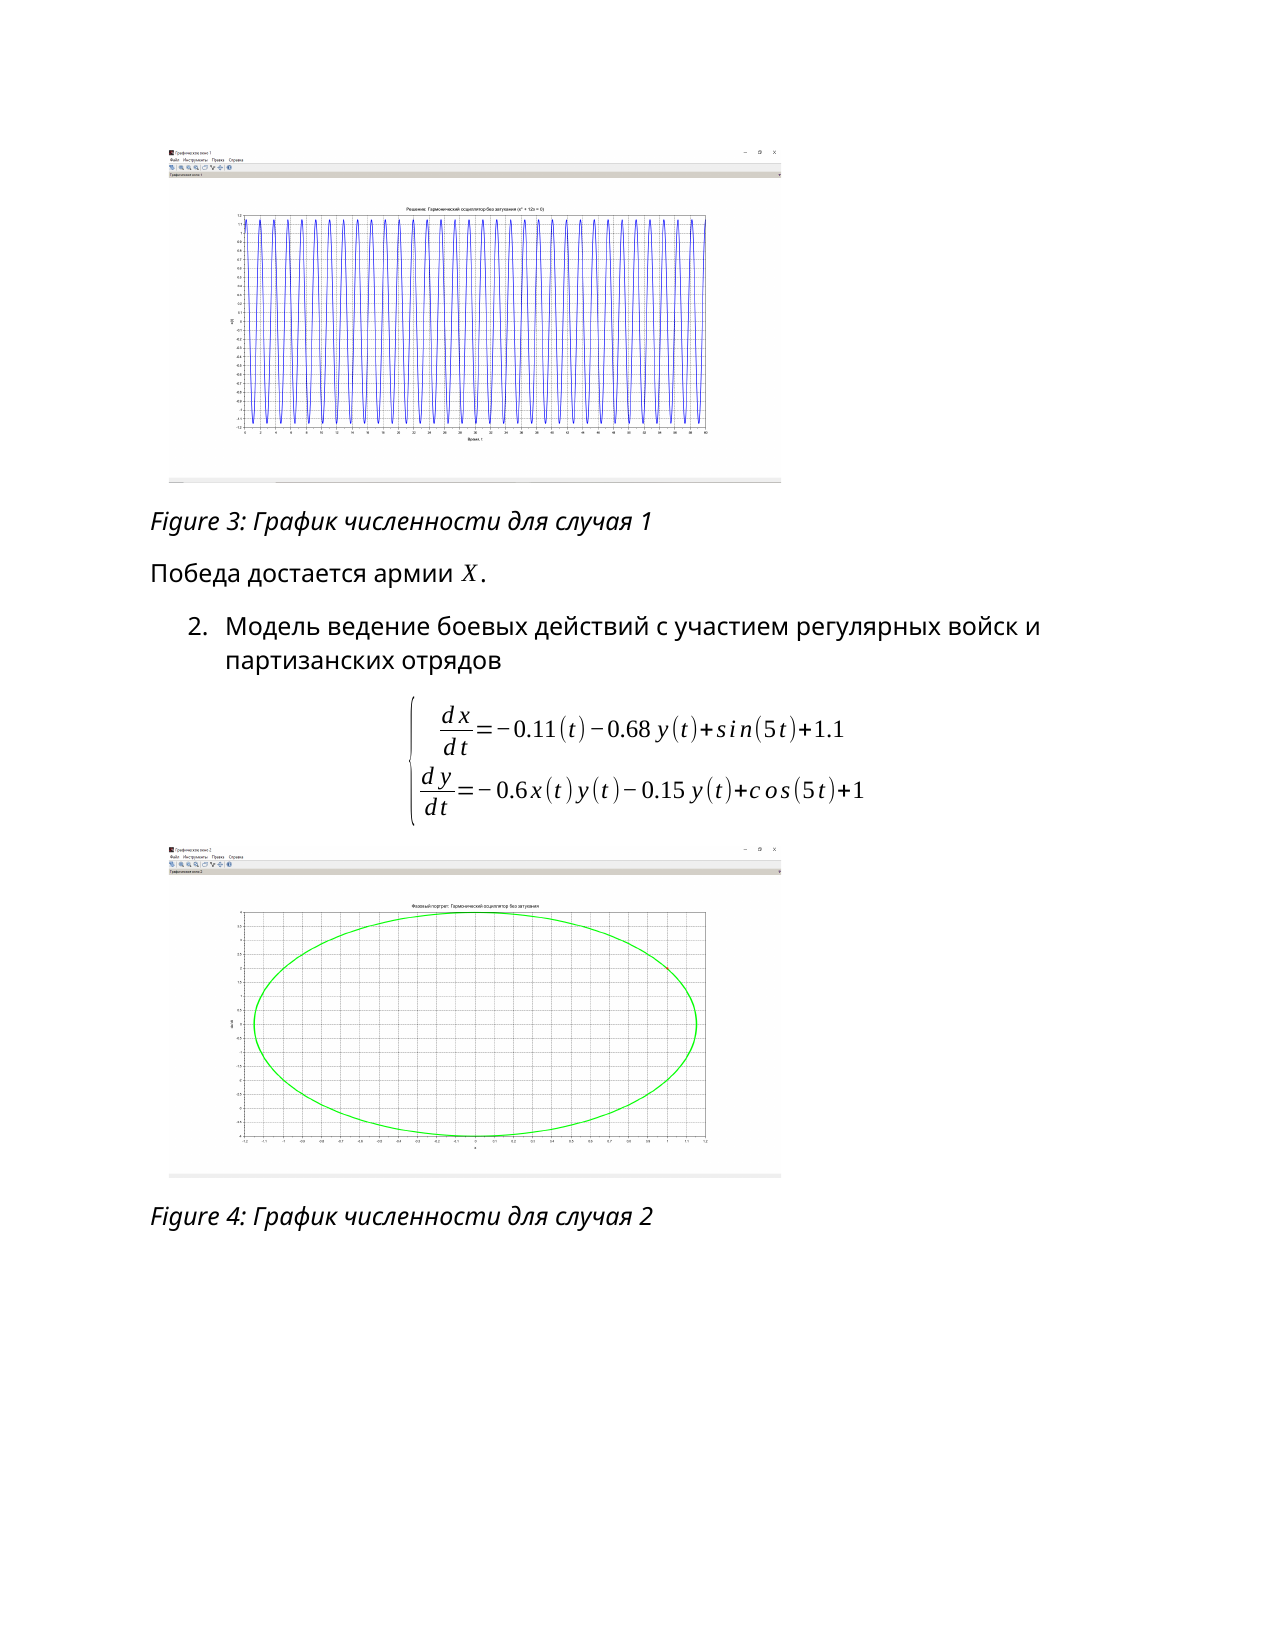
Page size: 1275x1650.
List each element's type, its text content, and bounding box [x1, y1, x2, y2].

picture [168, 846, 782, 1178]
text Победа достается армии . [150, 556, 1125, 590]
text Figure 4: График численности для случая 2 [150, 1198, 1125, 1233]
text Figure 3: График численности для случая 1 [150, 503, 1125, 537]
picture [168, 150, 782, 483]
list Модель ведение боевых действий с участием регулярных войск и партизанских отрядов [187, 609, 1125, 677]
